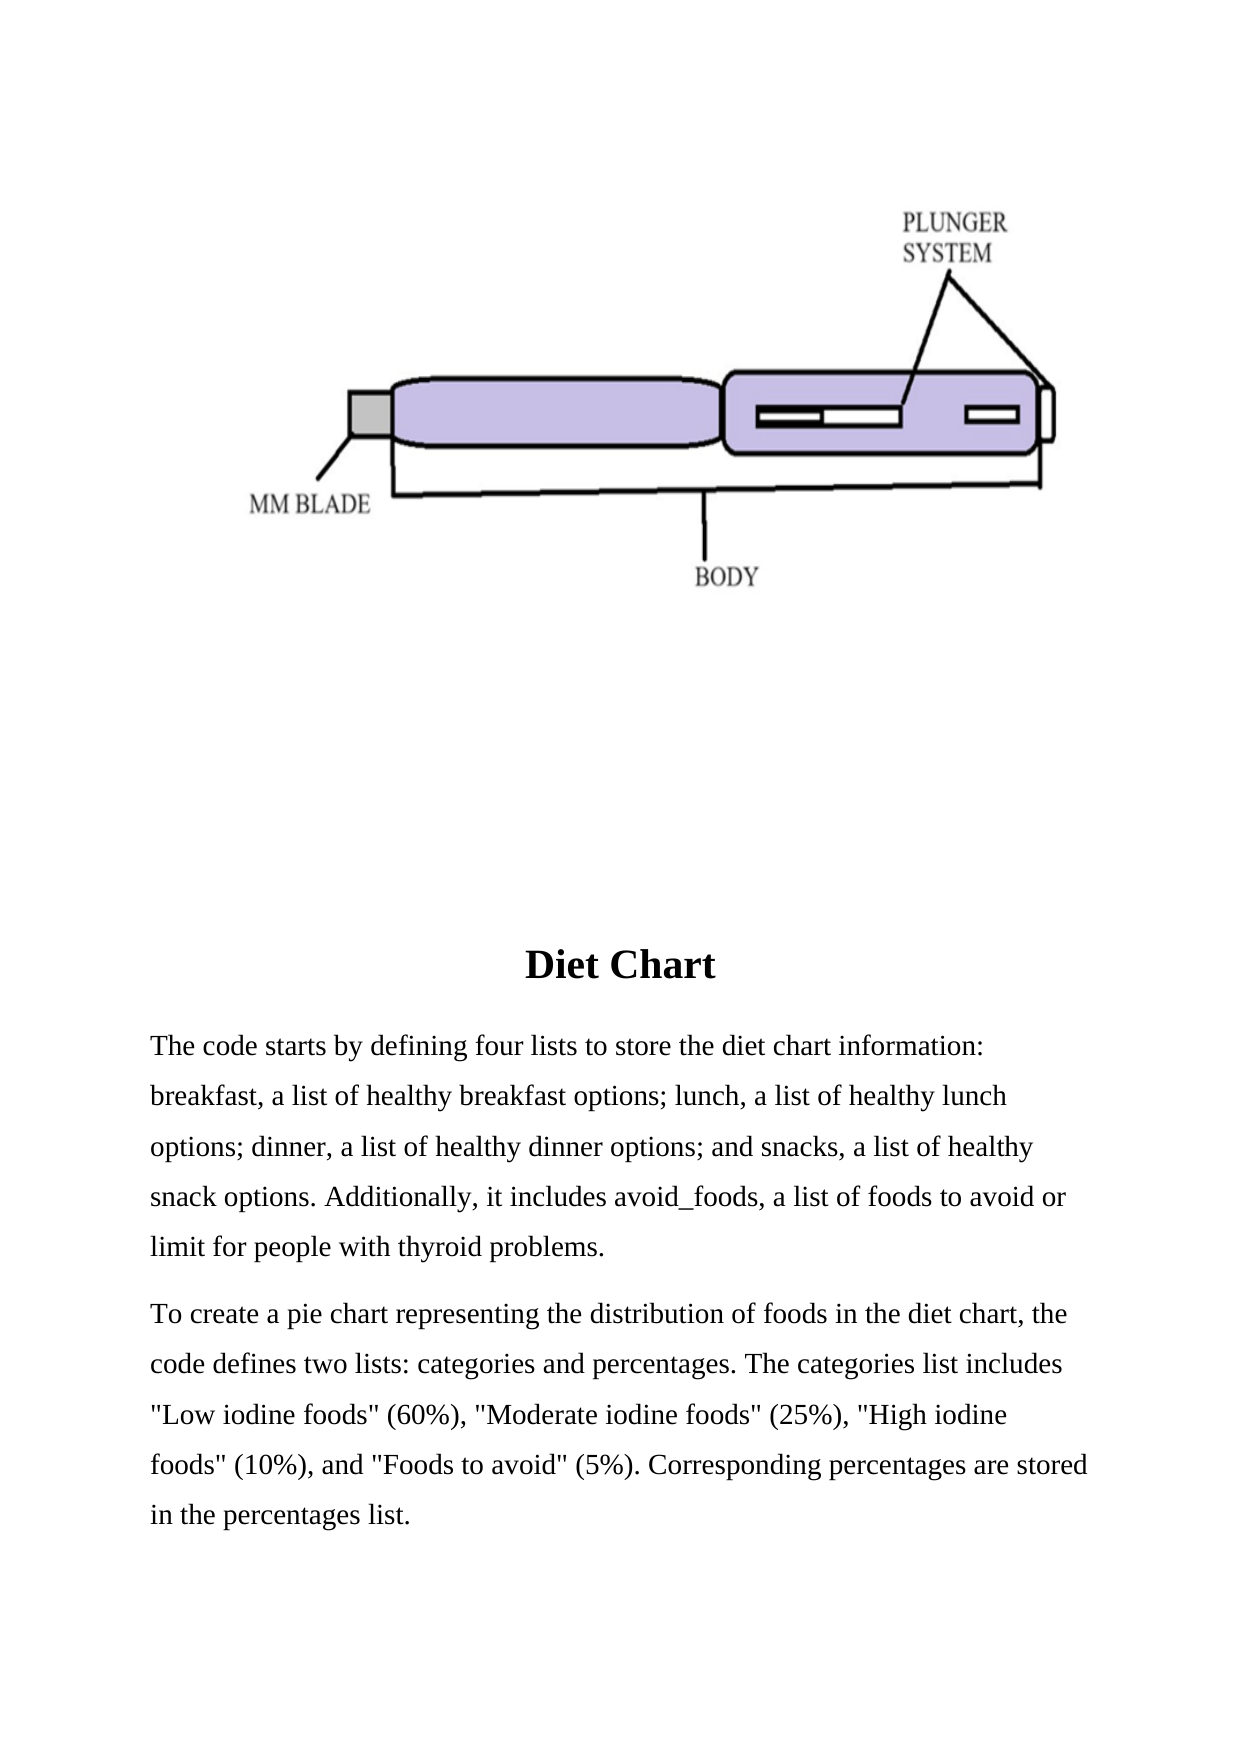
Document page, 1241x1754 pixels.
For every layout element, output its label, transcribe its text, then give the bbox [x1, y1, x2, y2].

picture [150, 150, 1114, 821]
text The code starts by defining four lists to store the diet chart information: breakfast, a list of healthy breakfast options; lunch, a list of healthy lunch options; dinner, a list of healthy dinner options; and snacks, a list of healthy snack options. Additionally, it includes avoid_foods, a list of foods to avoid or limit for people with thyroid problems. [150, 1028, 1090, 1263]
text To create a pie chart representing the distribution of foods in the diet chart, the code defines two lists: categories and percentages. The categories list includes "Low iodine foods" (60%), "Moderate iodine foods" (25%), "High iodine foods" (10%), and "Foods to avoid" (5%). Corresponding percentages are stored in the percentages list. [150, 1296, 1090, 1531]
text Diet Chart [150, 939, 1090, 987]
